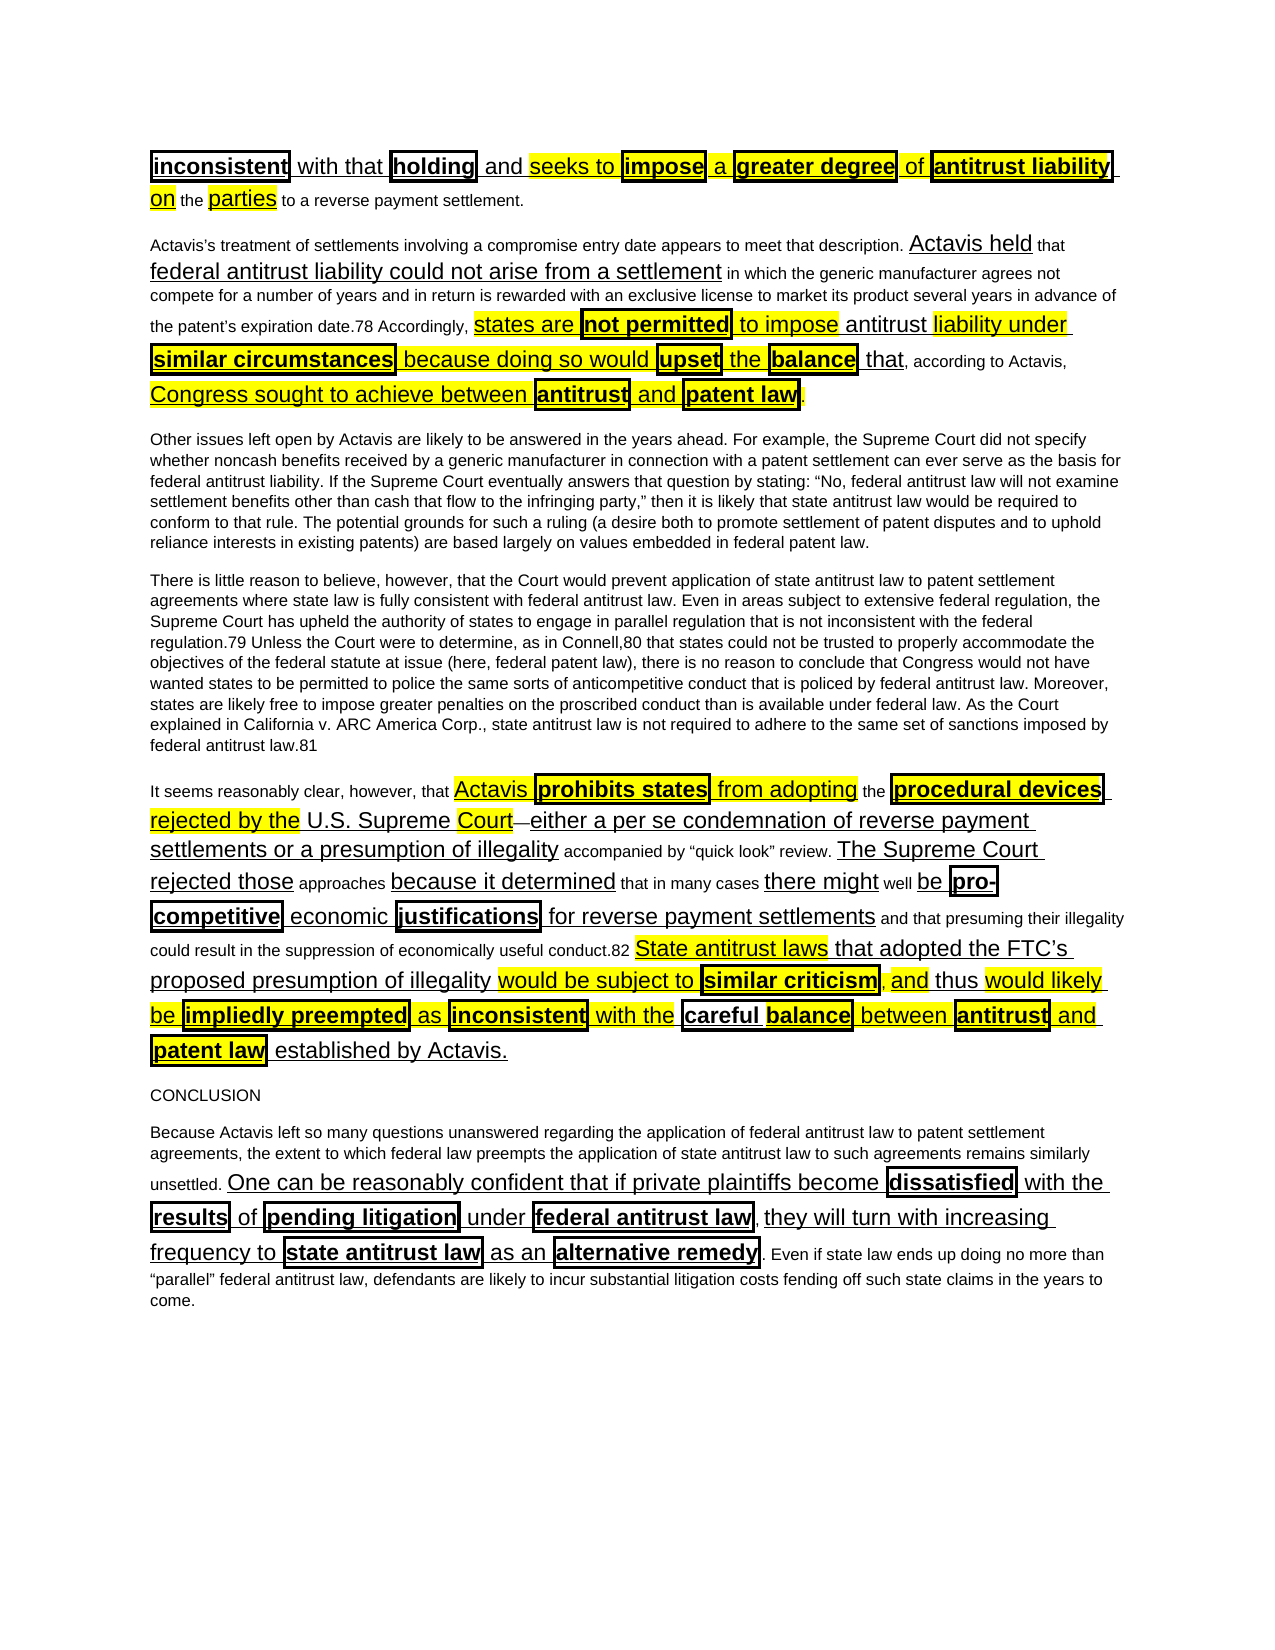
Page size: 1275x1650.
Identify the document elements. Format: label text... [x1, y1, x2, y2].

text Other issues left open by Actavis are likely to be answered in the years ahead. For example, the Supreme Court did not specify whether noncash benefits received by a generic manufacturer in connection with a patent settlement can ever serve as the basis for federal antitrust liability. If the Supreme Court eventually answers that question by stating: “No, federal antitrust law will not examine settlement benefits other than cash that flow to the infringing party,” then it is likely that state antitrust law would be required to conform to that rule. The potential grounds for such a ruling (a desire both to promote settlement of patent disputes and to uphold reliance interests in existing patents) are based largely on values embedded in federal patent law. [150, 430, 1125, 552]
text CONCLUSION [150, 1086, 1125, 1105]
text Because Actavis left so many questions unanswered regarding the application of federal antitrust law to patent settlement agreements, the extent to which federal law preempts the application of state antitrust law to such agreements remains similarly unsettled. One can be reasonably confident that if private plaintiffs become dissatisfied with the results of pending litigation under federal antitrust law, they will turn with increasing frequency to state antitrust law as an alternative remedy. Even if state law ends up doing no more than “parallel” federal antitrust law, defendants are likely to incur substantial litigation costs fending off such state claims in the years to come. [150, 1123, 1125, 1310]
text Actavis’s treatment of settlements involving a compromise entry date appears to meet that description. Actavis held that federal antitrust liability could not arise from a settlement in which the generic manufacturer agrees not compete for a number of years and in return is rewarded with an exclusive license to market its product several years in advance of the patent’s expiration date.78 Accordingly, states are not permitted to impose antitrust liability under similar circumstances because doing so would upset the balance that, according to Actavis, Congress sought to achieve between antitrust and patent law. [150, 230, 1125, 411]
text There is little reason to believe, however, that the Court would prevent application of state antitrust law to patent settlement agreements where state law is fully consistent with federal antitrust law. Even in areas subject to extensive federal regulation, the Supreme Court has upheld the authority of states to engage in parallel regulation that is not inconsistent with the federal regulation.79 Unless the Court were to determine, as in Connell,80 that states could not be trusted to properly accommodate the objectives of the federal statute at issue (here, federal patent law), there is no reason to conclude that Congress would not have wanted states to be permitted to police the same sorts of anticompetitive conduct that is policed by federal antitrust law. Moreover, states are likely free to impose greater penalties on the proscribed conduct than is available under federal law. As the Court explained in California v. ARC America Corp., state antitrust law is not required to adhere to the same set of sanctions imposed by federal antitrust law.81 [150, 571, 1125, 755]
text It seems reasonably clear, however, that Actavis prohibits states from adopting the procedural devices rejected by the U.S. Supreme Court—either a per se condemnation of reverse payment settlements or a presumption of illegality accompanied by “quick look” review. The Supreme Court rejected those approaches because it determined that in many cases there might well be pro-competitive economic justifications for reverse payment settlements and that presuming their illegality could result in the suppression of economically useful conduct.82 State antitrust laws that adopted the FTC’s proposed presumption of illegality would be subject to similar criticism, and thus would likely be impliedly preempted as inconsistent with the careful balance between antitrust and patent law established by Actavis. [150, 773, 1125, 1067]
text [150, 150, 1125, 211]
